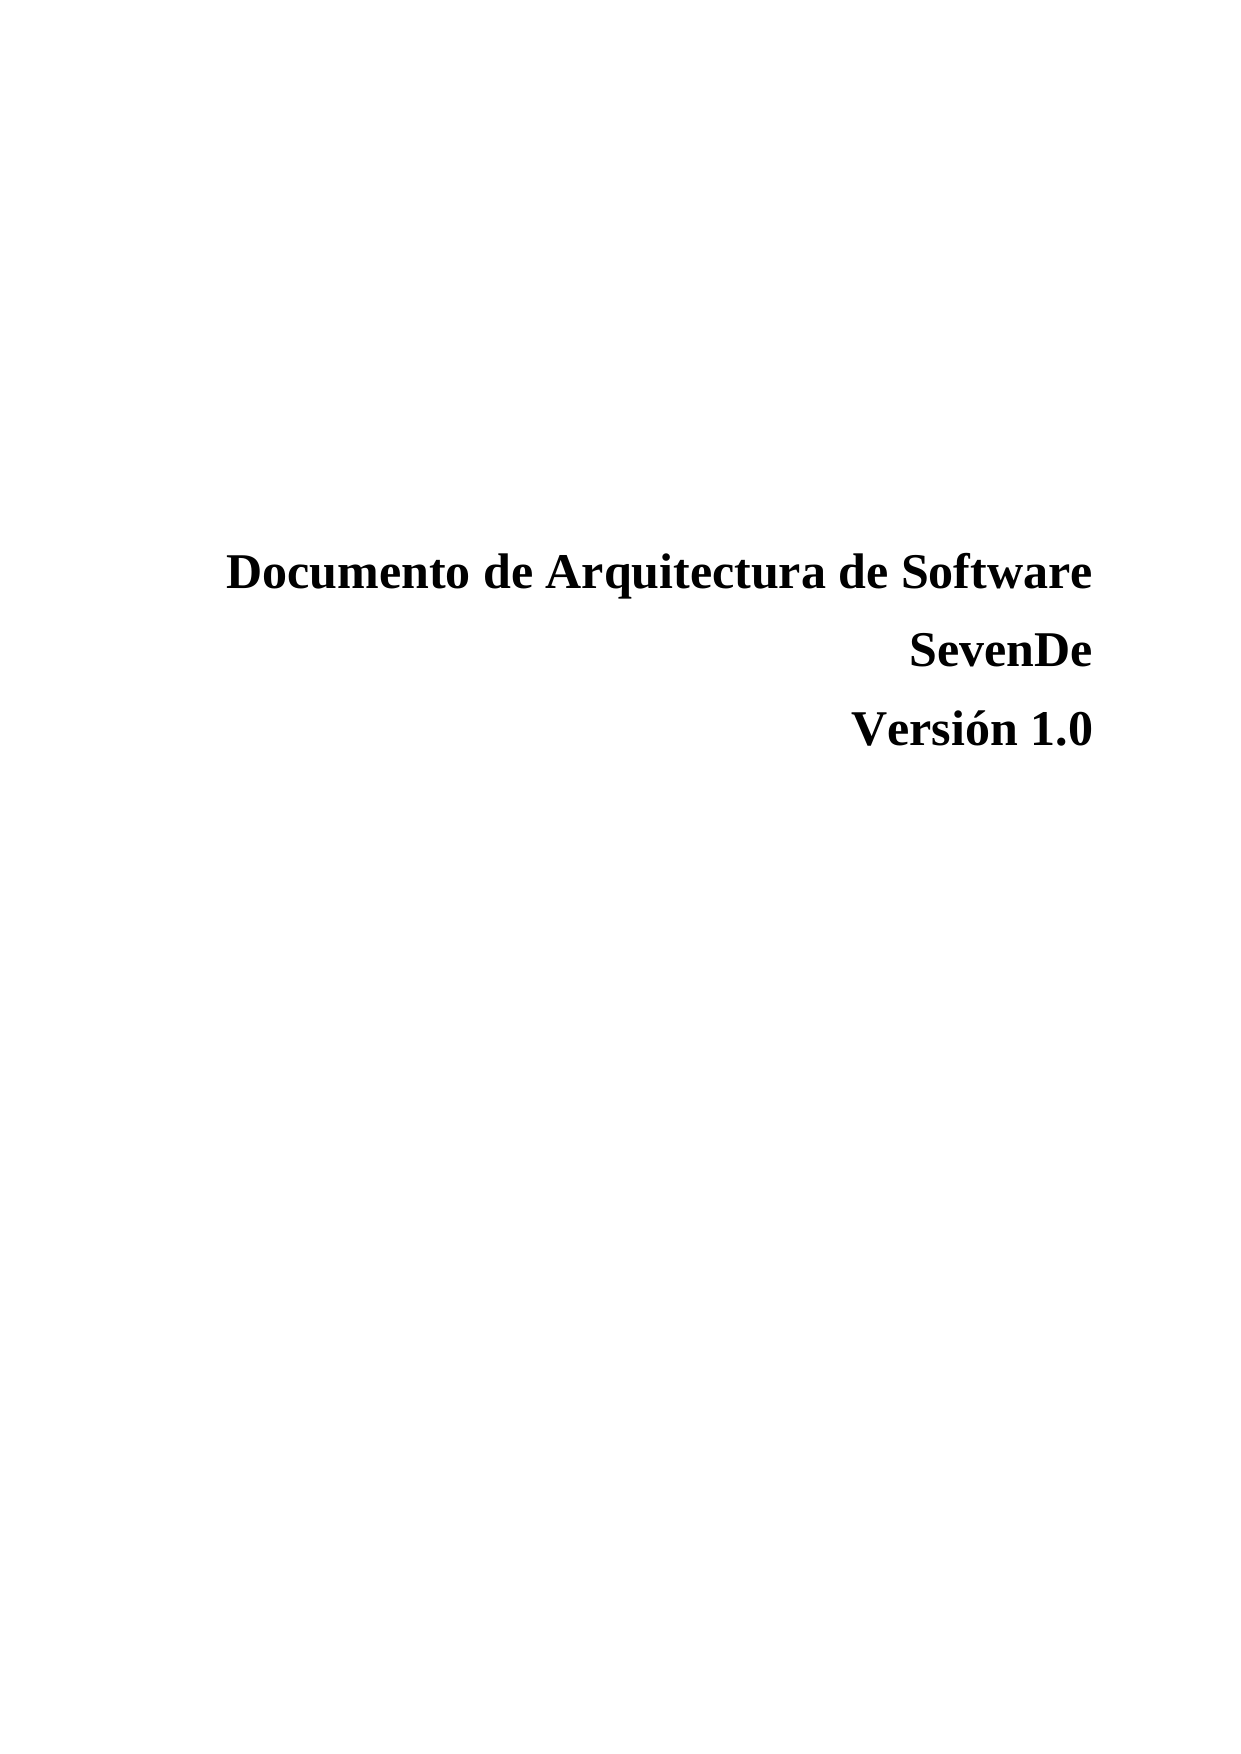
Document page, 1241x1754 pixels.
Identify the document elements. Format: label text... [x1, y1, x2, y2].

text Versión 1.0 [150, 698, 1093, 756]
text Documento de Arquitectura de Software [150, 542, 1093, 599]
text SevenDe [150, 620, 1093, 677]
